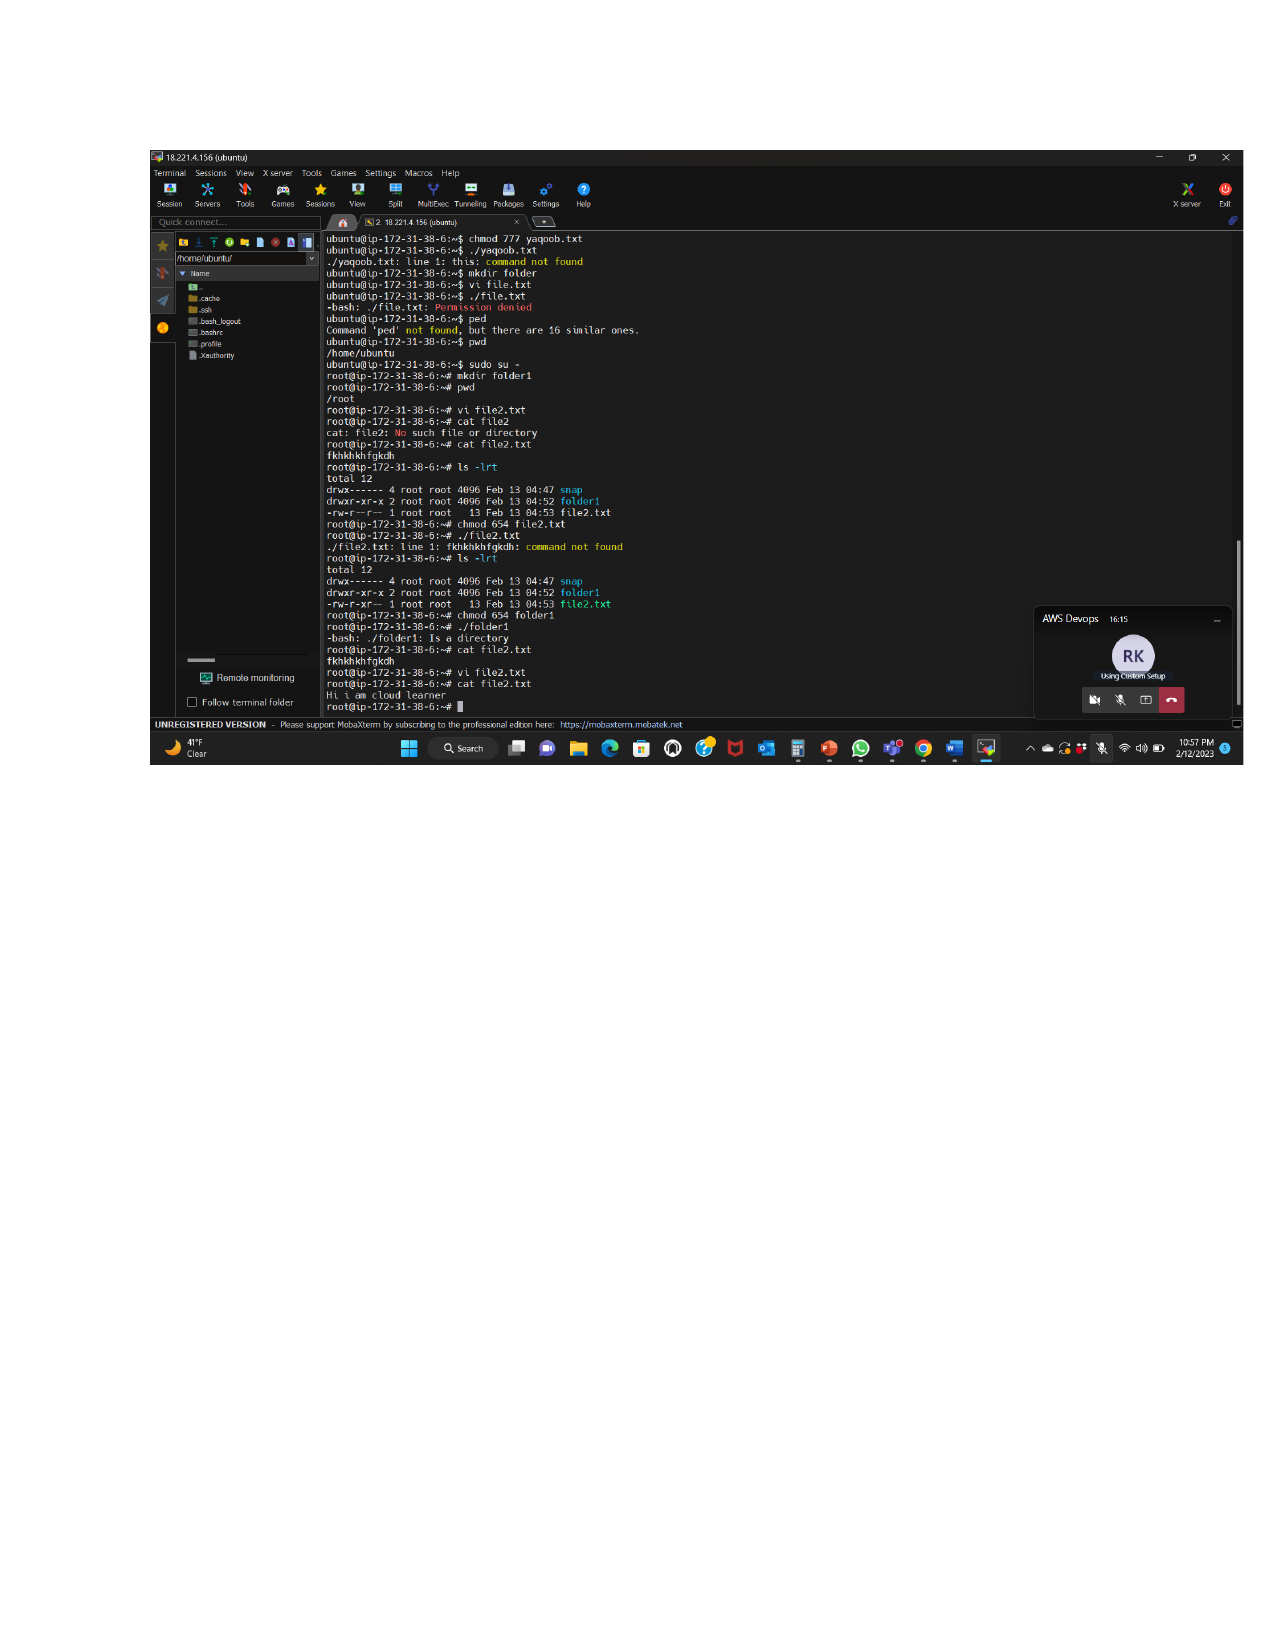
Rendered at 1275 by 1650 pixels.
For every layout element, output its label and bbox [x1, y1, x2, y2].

picture [150, 150, 1244, 765]
